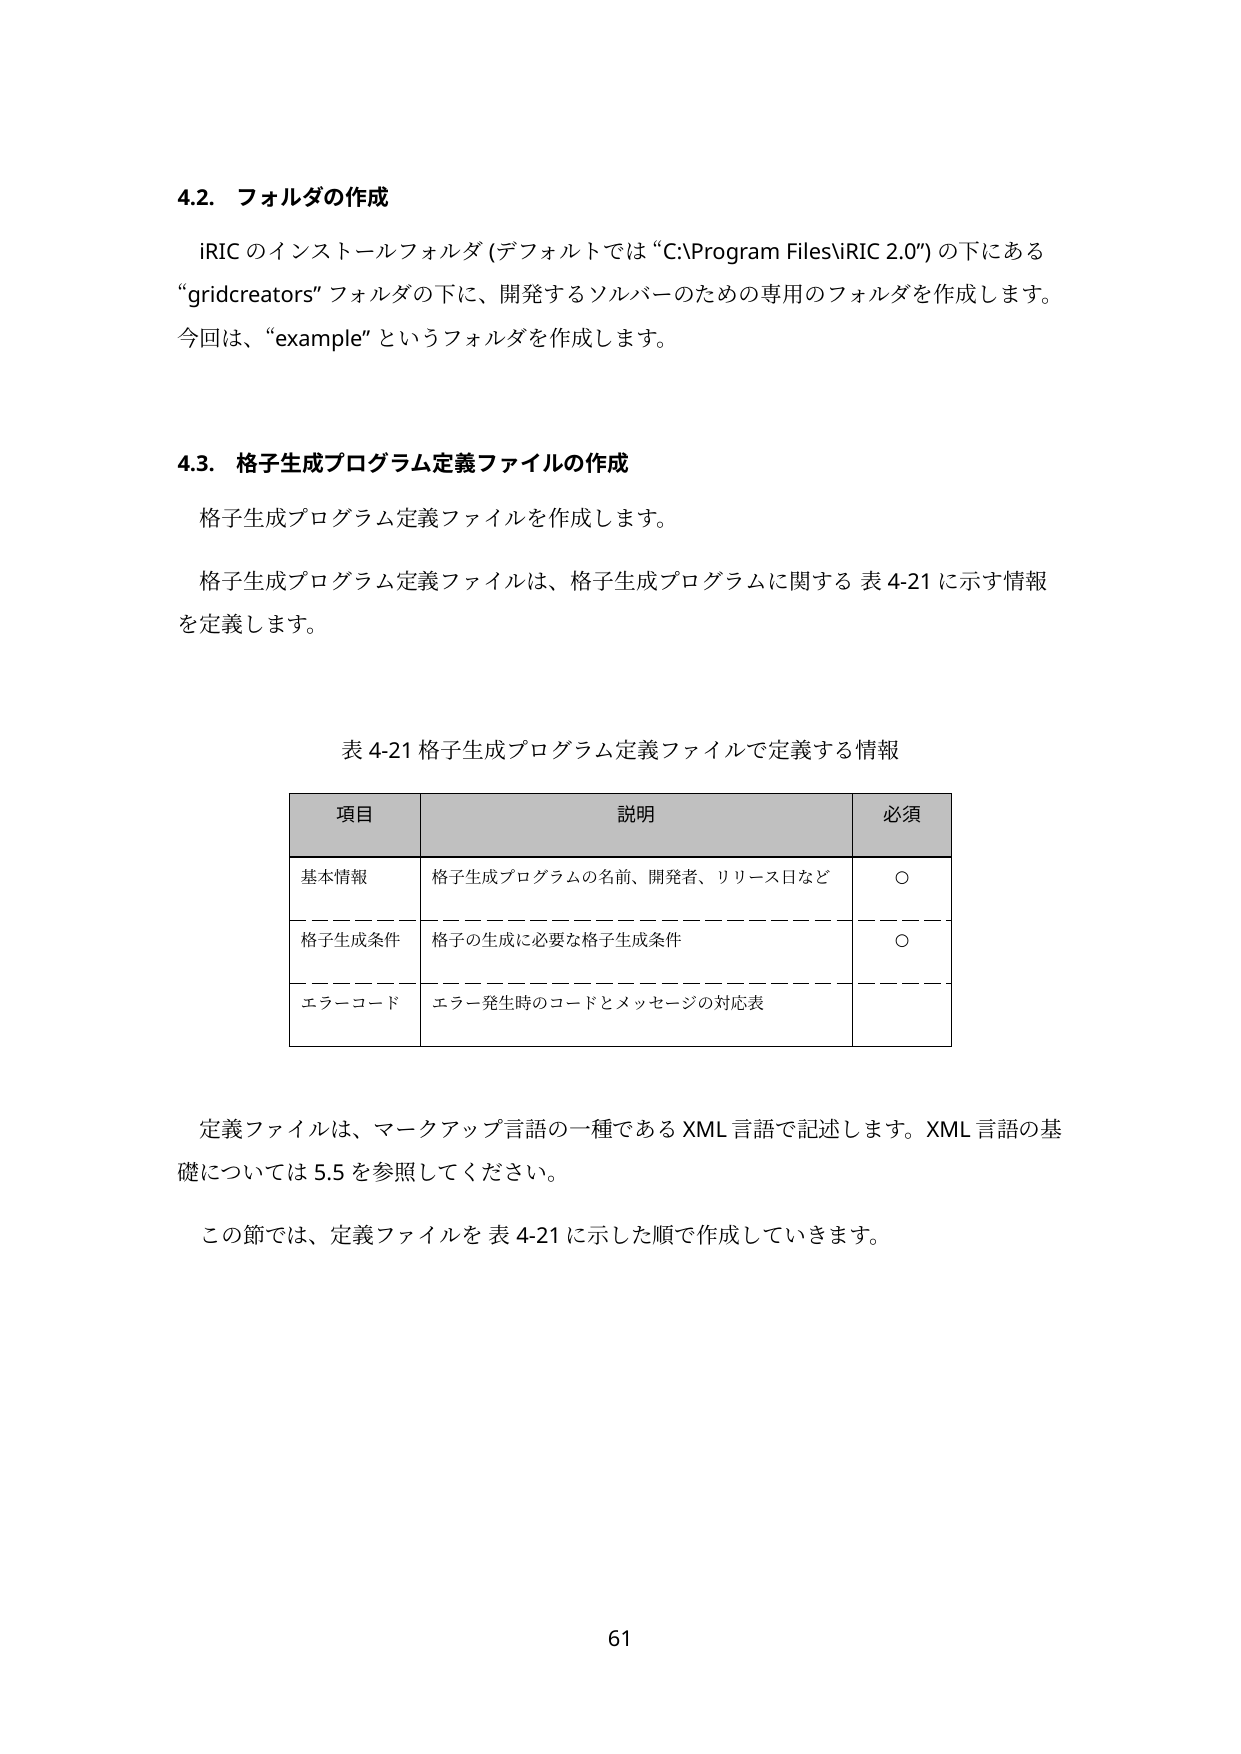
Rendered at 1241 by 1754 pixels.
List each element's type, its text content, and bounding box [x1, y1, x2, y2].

table_cell 格子生成条件 [290, 920, 420, 983]
subtitle 格子生成プログラム定義ファイルの作成 [177, 444, 1063, 481]
text 定義ファイルは、マークアップ言語の一種であるXML言語で記述します。XML言語の基礎については 5.5 を参照してください。 [177, 1109, 1063, 1190]
table_header 説明 [421, 794, 852, 856]
table_cell 基本情報 [290, 858, 420, 919]
table_header 必須 [853, 794, 951, 856]
table_cell エラーコード [290, 983, 420, 1046]
table_cell エラー発生時のコードとメッセージの対応表 [421, 983, 852, 1046]
table_header 項目 [290, 794, 420, 856]
table_cell [853, 983, 951, 1046]
table_cell ○ [853, 858, 951, 919]
text 格子生成プログラム定義ファイルを作成します。 [177, 498, 1063, 536]
text iRIC のインストールフォルダ (デフォルトでは “C:\Program Files\iRIC 2.0”) の下にある “gridcreators” フォルダの下に、開発するソルバーのための専用のフォルダを作成します。今回は、“example” というフォルダを作成します。 [177, 232, 1063, 355]
table_cell 格子生成プログラムの名前、開発者、リリース日など [421, 858, 852, 919]
table_cell ○ [853, 920, 951, 983]
table_cell 格子の生成に必要な格子生成条件 [421, 920, 852, 983]
subtitle フォルダの作成 [177, 177, 1063, 214]
